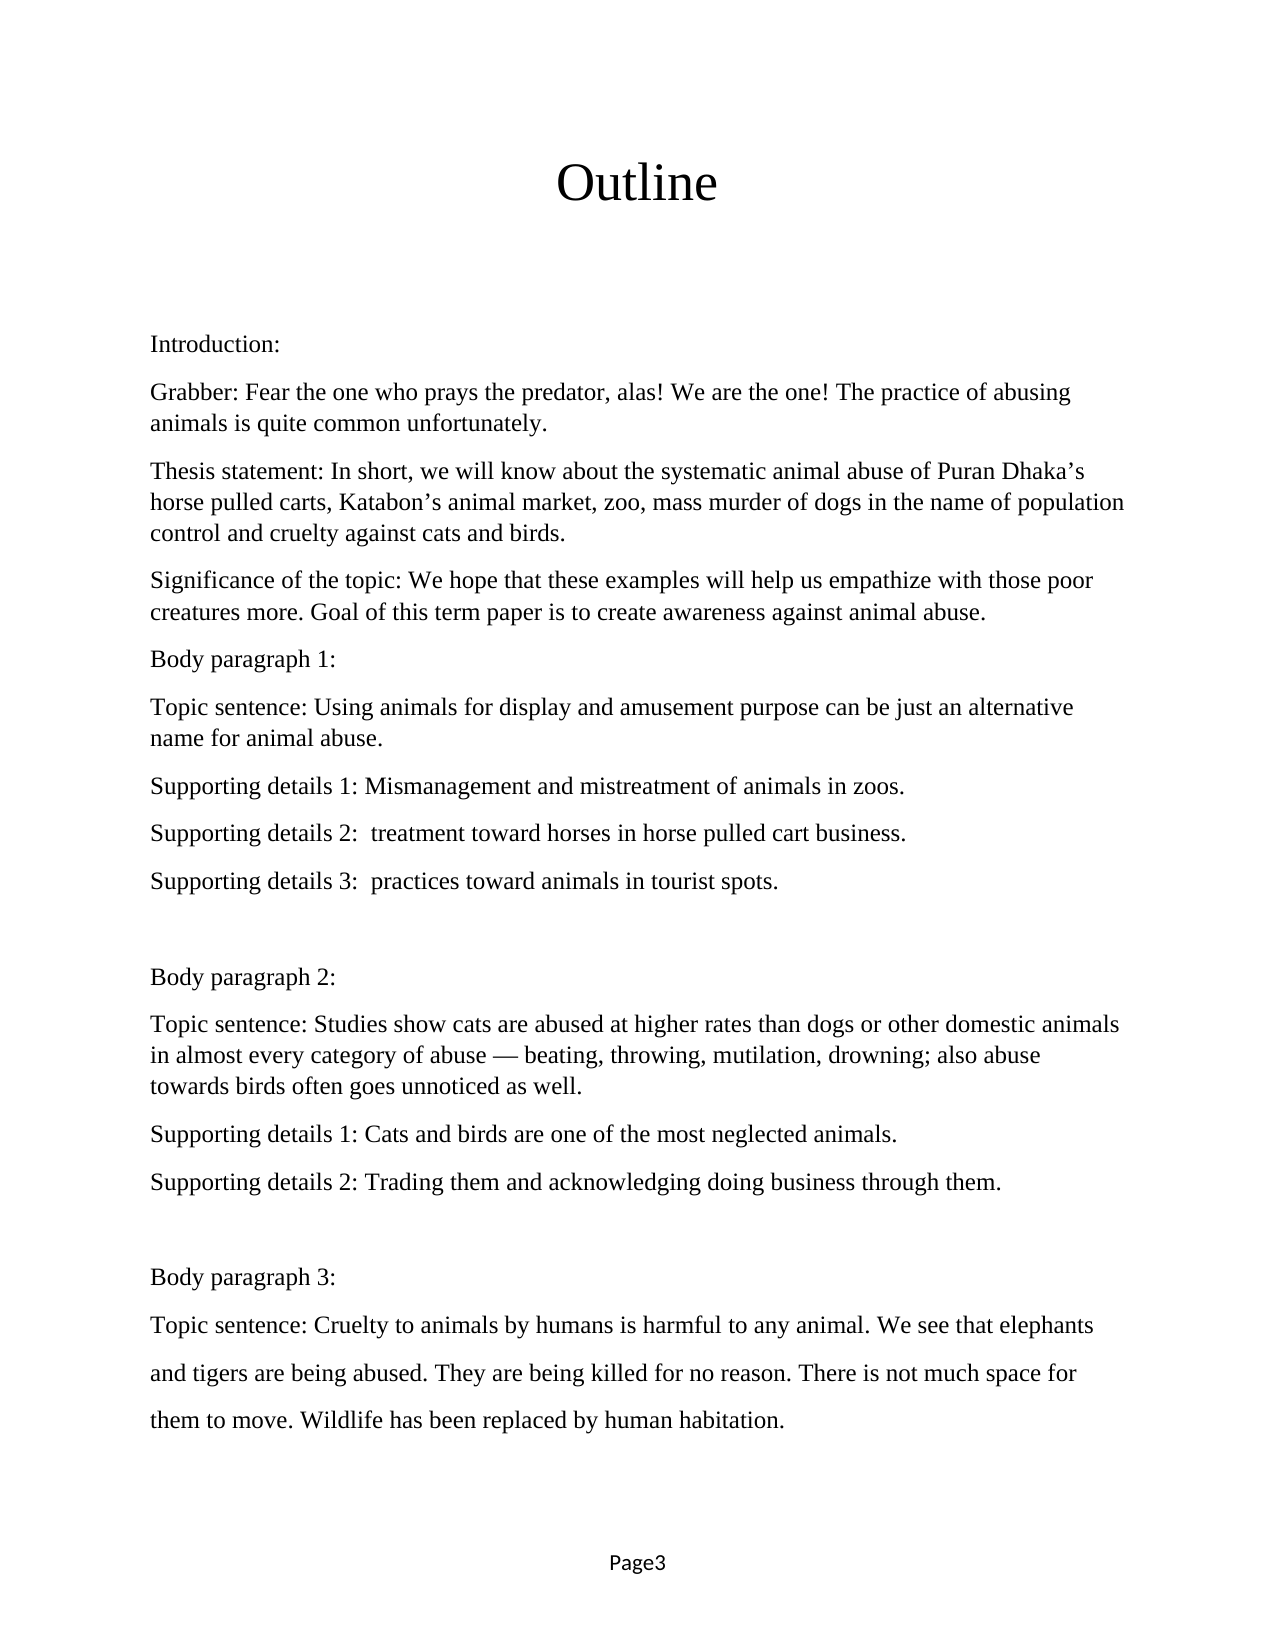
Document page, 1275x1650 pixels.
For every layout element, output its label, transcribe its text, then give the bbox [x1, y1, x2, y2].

text them to move. Wildlife has been replaced by human habitation. [150, 1405, 1125, 1434]
text Topic sentence: Using animals for display and amusement purpose can be just an alternative name for animal abuse. [150, 692, 1125, 752]
text Introduction: [150, 329, 1125, 358]
text Body paragraph 1: [150, 644, 1125, 673]
text Outline [150, 150, 1125, 212]
text Supporting details 2: treatment toward horses in horse pulled cart business. [150, 818, 1125, 847]
text and tigers are being abused. They are being killed for no reason. There is not much space for [150, 1358, 1125, 1386]
text Topic sentence: Studies show cats are abused at higher rates than dogs or other domestic animals in almost every category of abuse — beating, throwing, mutilation, drowning; also abuse towards birds often goes unnoticed as well. [150, 1009, 1125, 1100]
text Body paragraph 2: [150, 962, 1125, 990]
text Supporting details 3: practices toward animals in tourist spots. [150, 866, 1125, 895]
text Topic sentence: Cruelty to animals by humans is harmful to any animal. We see that elephants [150, 1310, 1125, 1339]
text Supporting details 1: Cats and birds are one of the most neglected animals. [150, 1119, 1125, 1148]
text Thesis statement: In short, we will know about the systematic animal abuse of Puran Dhaka’s horse pulled carts, Katabon’s animal market, zoo, mass murder of dogs in the name of population control and cruelty against cats and birds. [150, 456, 1125, 547]
text Supporting details 2: Trading them and acknowledging doing business through them. [150, 1167, 1125, 1196]
text Significance of the topic: We hope that these examples will help us empathize with those poor creatures more. Goal of this term paper is to create awareness against animal abuse. [150, 566, 1125, 625]
text Body paragraph 3: [150, 1262, 1125, 1291]
text Grabber: Fear the one who prays the predator, alas! We are the one! The practice of abusing animals is quite common unfortunately. [150, 377, 1125, 437]
text Supporting details 1: Mismanagement and mistreatment of animals in zoos. [150, 771, 1125, 799]
